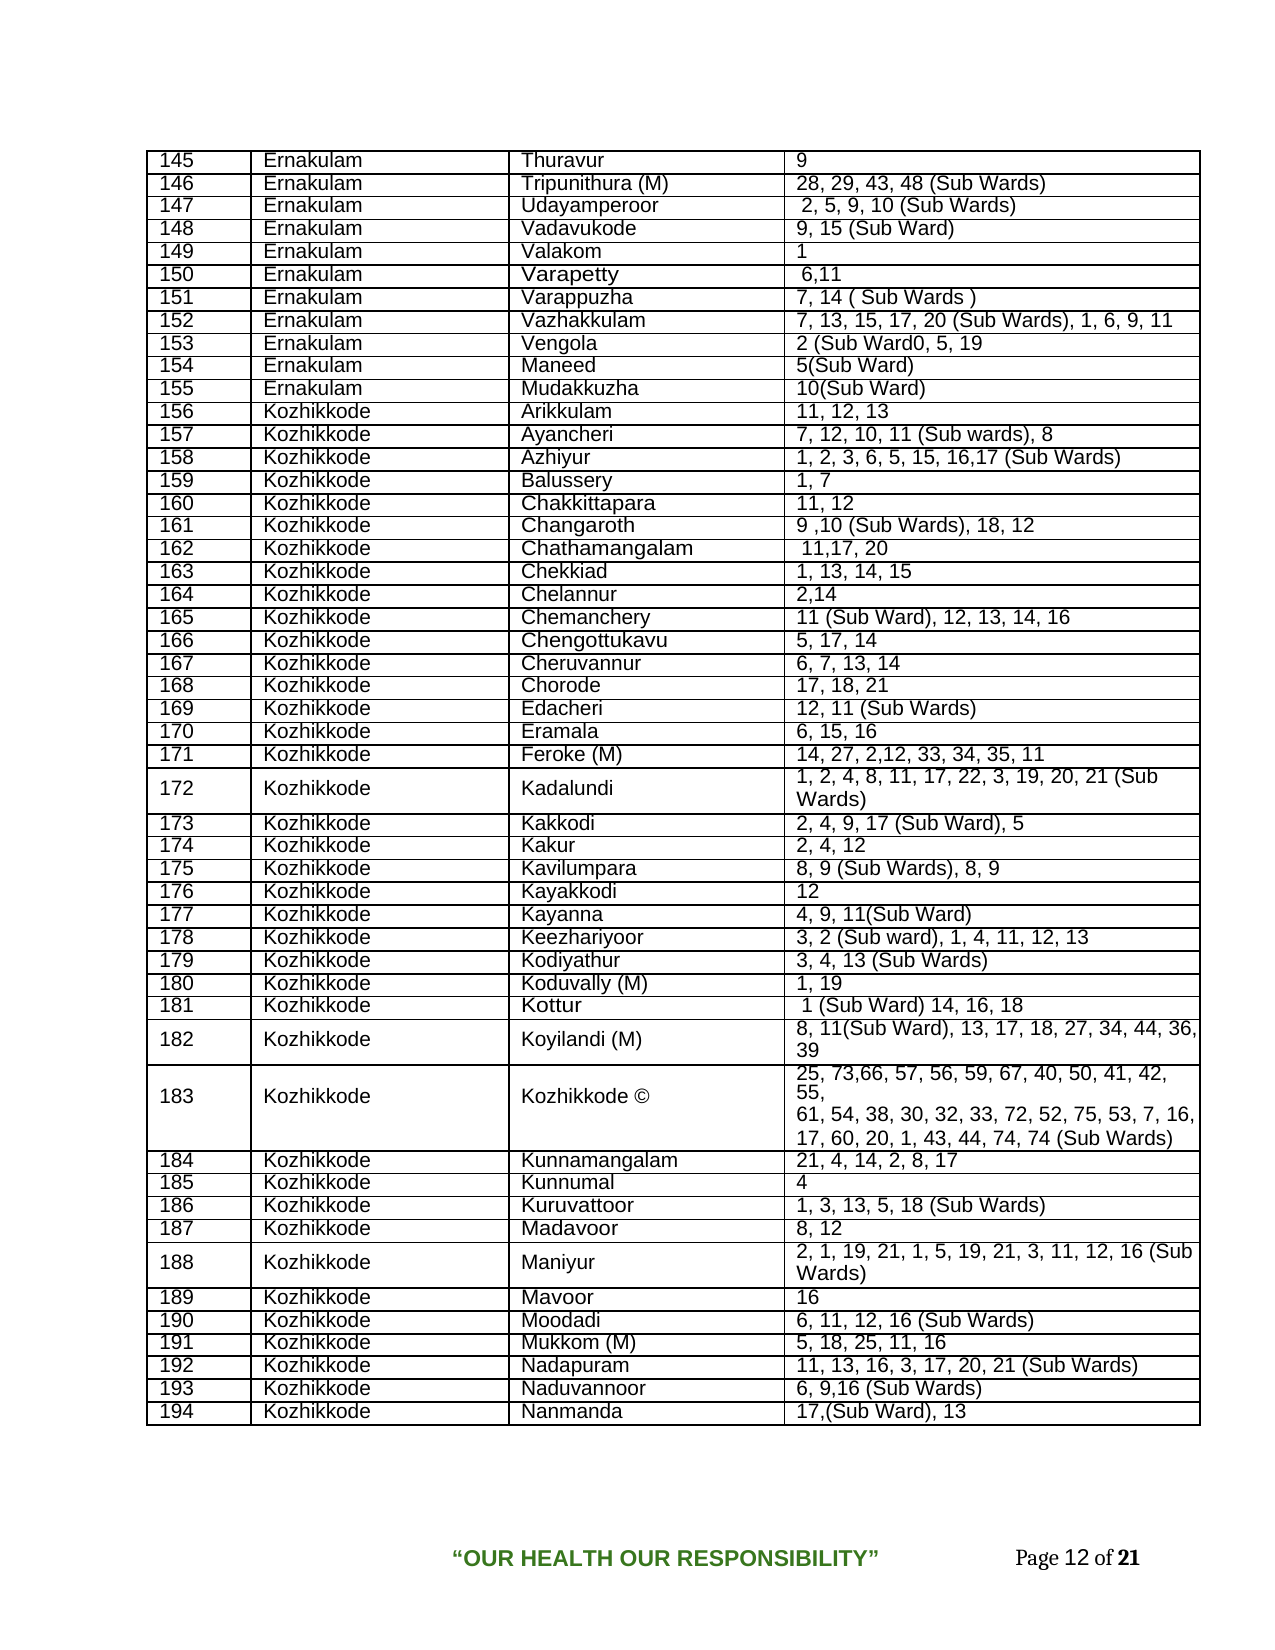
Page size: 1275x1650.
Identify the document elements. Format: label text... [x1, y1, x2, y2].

table_cell Ernakulam [252, 380, 508, 401]
table_cell 17, 18, 21 [785, 677, 1199, 698]
table_cell Kozhikkode [252, 449, 508, 470]
table_cell 182 [148, 1020, 250, 1064]
table_cell Keezhariyoor [510, 929, 784, 950]
table_header 145 [148, 152, 250, 173]
table_cell 2, 4, 9, 17 (Sub Ward), 5 [785, 815, 1199, 836]
table_cell Kozhikkode [252, 655, 508, 676]
table_cell Kozhikkode [252, 632, 508, 653]
table_cell Kadalundi [510, 769, 784, 813]
table_cell Kozhikkode [252, 746, 508, 767]
table_cell Tripunithura (M) [510, 175, 784, 196]
table_cell Vengola [510, 334, 784, 356]
table_cell Kuruvattoor [510, 1197, 784, 1218]
table_cell 6, 9,16 (Sub Wards) [785, 1380, 1199, 1401]
table_cell Ernakulam [252, 243, 508, 264]
table_cell 177 [148, 906, 250, 927]
table_cell Kozhikkode [252, 952, 508, 973]
table_cell Chathamangalam [510, 540, 784, 561]
table_cell 179 [148, 952, 250, 973]
table_cell 16 [785, 1289, 1199, 1310]
table_cell Udayamperoor [510, 197, 784, 218]
table_cell Kakur [510, 837, 784, 859]
table_cell Kozhikkode [252, 997, 508, 1018]
table_cell Kozhikkode [252, 1312, 508, 1333]
table_cell 149 [148, 243, 250, 264]
table_cell Kozhikkode [252, 906, 508, 927]
table_cell Kozhikkode [252, 815, 508, 836]
table_cell Mukkom (M) [510, 1335, 784, 1355]
table_header Ernakulam [252, 152, 508, 173]
table_cell 10(Sub Ward) [785, 380, 1199, 401]
table_cell Kozhikkode [252, 837, 508, 859]
table_cell Kozhikkode [252, 609, 508, 630]
table_cell Chakkittapara [510, 495, 784, 516]
table_cell Koyilandi (M) [510, 1020, 784, 1064]
table_cell 185 [148, 1174, 250, 1196]
table_cell Kozhikkode [252, 883, 508, 904]
table_cell Ernakulam [252, 197, 508, 218]
table_cell 5, 18, 25, 11, 16 [785, 1335, 1199, 1355]
table_cell 1, 13, 14, 15 [785, 563, 1199, 584]
table_cell 157 [148, 426, 250, 447]
table_cell 154 [148, 357, 250, 378]
table_cell Kozhikkode [252, 1403, 508, 1424]
table_cell 1, 7 [785, 472, 1199, 493]
table_cell 9, 15 (Sub Ward) [785, 220, 1199, 241]
table_cell 191 [148, 1335, 250, 1355]
table_cell 25, 73,66, 57, 56, 59, 67, 40, 50, 41, 42, 55, 61, 54, 38, 30, 32, 33, 72, 52, 75, 53, 7, 16, 17, 60, 20, 1, 43, 44, 74, 74 (Sub Wards) [785, 1066, 1199, 1150]
table_cell Kozhikkode [252, 1289, 508, 1310]
table_cell 176 [148, 883, 250, 904]
table_cell 6, 7, 13, 14 [785, 655, 1199, 676]
table_cell Kozhikkode © [510, 1066, 784, 1150]
table_cell 189 [148, 1289, 250, 1310]
table_cell 6,11 [785, 266, 1199, 287]
table_cell 9 ,10 (Sub Wards), 18, 12 [785, 517, 1199, 539]
table_cell 8, 12 [785, 1220, 1199, 1241]
table_cell 159 [148, 472, 250, 493]
table_cell Ernakulam [252, 266, 508, 287]
table_header Thuravur [510, 152, 784, 173]
table_cell Mudakkuzha [510, 380, 784, 401]
table_cell 6, 15, 16 [785, 723, 1199, 744]
table_cell 193 [148, 1380, 250, 1401]
table_cell Arikkulam [510, 403, 784, 424]
table_cell Kozhikkode [252, 1220, 508, 1241]
table_cell Kozhikkode [252, 700, 508, 721]
table_cell Ernakulam [252, 357, 508, 378]
table_cell Kunnamangalam [510, 1152, 784, 1173]
table_cell Chengottukavu [510, 632, 784, 653]
table_cell Eramala [510, 723, 784, 744]
table_cell 174 [148, 837, 250, 859]
table_cell Kozhikkode [252, 1174, 508, 1196]
table_cell 1 [785, 243, 1199, 264]
table_cell Kottur [510, 997, 784, 1018]
table_cell 163 [148, 563, 250, 584]
table_cell 12, 11 (Sub Wards) [785, 700, 1199, 721]
table_cell Varapetty [510, 266, 784, 287]
table_cell 166 [148, 632, 250, 653]
table_cell 165 [148, 609, 250, 630]
table_cell Feroke (M) [510, 746, 784, 767]
table_cell 5(Sub Ward) [785, 357, 1199, 378]
table_cell 11, 12 [785, 495, 1199, 516]
table_cell Maneed [510, 357, 784, 378]
table_cell 173 [148, 815, 250, 836]
table_cell Kozhikkode [252, 860, 508, 881]
table_cell 2,14 [785, 586, 1199, 607]
table_cell 11,17, 20 [785, 540, 1199, 561]
table_cell Ernakulam [252, 220, 508, 241]
table_cell Madavoor [510, 1220, 784, 1241]
table_cell Kozhikkode [252, 426, 508, 447]
table_cell 156 [148, 403, 250, 424]
table_cell Kozhikkode [252, 1243, 508, 1287]
table_cell 4, 9, 11(Sub Ward) [785, 906, 1199, 927]
table_cell 184 [148, 1152, 250, 1173]
table_cell 162 [148, 540, 250, 561]
table_cell Kozhikkode [252, 517, 508, 539]
table_cell 147 [148, 197, 250, 218]
table_cell 192 [148, 1357, 250, 1378]
table_cell 150 [148, 266, 250, 287]
table_cell Kayanna [510, 906, 784, 927]
table_cell Vadavukode [510, 220, 784, 241]
table_cell 2, 1, 19, 21, 1, 5, 19, 21, 3, 11, 12, 16 (Sub Wards) [785, 1243, 1199, 1287]
table_cell 160 [148, 495, 250, 516]
table_cell Kozhikkode [252, 586, 508, 607]
table_cell 3, 4, 13 (Sub Wards) [785, 952, 1199, 973]
table_cell 6, 11, 12, 16 (Sub Wards) [785, 1312, 1199, 1333]
table_cell Ernakulam [252, 175, 508, 196]
table_header 9 [785, 152, 1199, 173]
table_cell 152 [148, 312, 250, 333]
table_cell 1, 2, 3, 6, 5, 15, 16,17 (Sub Wards) [785, 449, 1199, 470]
table_cell 175 [148, 860, 250, 881]
table_cell 180 [148, 975, 250, 996]
table_cell 170 [148, 723, 250, 744]
table_cell 7, 13, 15, 17, 20 (Sub Wards), 1, 6, 9, 11 [785, 312, 1199, 333]
table_cell Kozhikkode [252, 495, 508, 516]
table_cell Chelannur [510, 586, 784, 607]
table_cell 11 (Sub Ward), 12, 13, 14, 16 [785, 609, 1199, 630]
table_cell 172 [148, 769, 250, 813]
table_cell 155 [148, 380, 250, 401]
table_cell 167 [148, 655, 250, 676]
table_cell Ernakulam [252, 334, 508, 356]
table_cell Kakkodi [510, 815, 784, 836]
table_cell Cheruvannur [510, 655, 784, 676]
table_cell Kozhikkode [252, 563, 508, 584]
table_cell 171 [148, 746, 250, 767]
table_cell Maniyur [510, 1243, 784, 1287]
table_cell Kunnumal [510, 1174, 784, 1196]
table_cell Koduvally (M) [510, 975, 784, 996]
table_cell 169 [148, 700, 250, 721]
table_cell 187 [148, 1220, 250, 1241]
table_cell 11, 13, 16, 3, 17, 20, 21 (Sub Wards) [785, 1357, 1199, 1378]
table_cell 178 [148, 929, 250, 950]
table_cell Kozhikkode [252, 769, 508, 813]
table_cell 8, 11(Sub Ward), 13, 17, 18, 27, 34, 44, 36, 39 [785, 1020, 1199, 1064]
table_cell Varappuzha [510, 289, 784, 310]
table_cell Kozhikkode [252, 1197, 508, 1218]
table_cell Edacheri [510, 700, 784, 721]
table_cell 14, 27, 2,12, 33, 34, 35, 11 [785, 746, 1199, 767]
table_cell Kozhikkode [252, 1357, 508, 1378]
table_cell 3, 2 (Sub ward), 1, 4, 11, 12, 13 [785, 929, 1199, 950]
table_cell 153 [148, 334, 250, 356]
table_cell Mavoor [510, 1289, 784, 1310]
table_cell 1, 19 [785, 975, 1199, 996]
table_cell 1, 3, 13, 5, 18 (Sub Wards) [785, 1197, 1199, 1218]
table_cell Kozhikkode [252, 472, 508, 493]
table_cell 1, 2, 4, 8, 11, 17, 22, 3, 19, 20, 21 (Sub Wards) [785, 769, 1199, 813]
table_cell 7, 12, 10, 11 (Sub wards), 8 [785, 426, 1199, 447]
table_cell Nadapuram [510, 1357, 784, 1378]
table_cell 17,(Sub Ward), 13 [785, 1403, 1199, 1424]
table_cell Ayancheri [510, 426, 784, 447]
table_cell 158 [148, 449, 250, 470]
table_cell Kodiyathur [510, 952, 784, 973]
table_cell 161 [148, 517, 250, 539]
table_cell 181 [148, 997, 250, 1018]
table_cell Ernakulam [252, 312, 508, 333]
table_cell Kozhikkode [252, 975, 508, 996]
table_cell 5, 17, 14 [785, 632, 1199, 653]
table_cell Kozhikkode [252, 403, 508, 424]
table_cell 168 [148, 677, 250, 698]
table_cell Kayakkodi [510, 883, 784, 904]
table_cell Ernakulam [252, 289, 508, 310]
table_cell 2 (Sub Ward0, 5, 19 [785, 334, 1199, 356]
table_cell Kozhikkode [252, 1066, 508, 1150]
table_cell Chekkiad [510, 563, 784, 584]
table_cell 1 (Sub Ward) 14, 16, 18 [785, 997, 1199, 1018]
table_cell Valakom [510, 243, 784, 264]
table_cell Chorode [510, 677, 784, 698]
table_cell Kozhikkode [252, 1380, 508, 1401]
table_cell 21, 4, 14, 2, 8, 17 [785, 1152, 1199, 1173]
table_cell Kozhikkode [252, 677, 508, 698]
table_cell 11, 12, 13 [785, 403, 1199, 424]
table_cell Kavilumpara [510, 860, 784, 881]
table_cell 190 [148, 1312, 250, 1333]
table_cell Naduvannoor [510, 1380, 784, 1401]
table_cell 148 [148, 220, 250, 241]
table_cell 2, 4, 12 [785, 837, 1199, 859]
table_cell Azhiyur [510, 449, 784, 470]
table_cell Kozhikkode [252, 1020, 508, 1064]
table_cell 12 [785, 883, 1199, 904]
table_cell Kozhikkode [252, 723, 508, 744]
table_cell 28, 29, 43, 48 (Sub Wards) [785, 175, 1199, 196]
table_cell 183 [148, 1066, 250, 1150]
table_cell 4 [785, 1174, 1199, 1196]
table_cell 194 [148, 1403, 250, 1424]
table_cell Kozhikkode [252, 929, 508, 950]
table_cell Kozhikkode [252, 1152, 508, 1173]
table_cell 151 [148, 289, 250, 310]
table_cell Chemanchery [510, 609, 784, 630]
table_cell Vazhakkulam [510, 312, 784, 333]
table_cell Moodadi [510, 1312, 784, 1333]
table_cell Balussery [510, 472, 784, 493]
table_cell 146 [148, 175, 250, 196]
table_cell Kozhikkode [252, 1335, 508, 1355]
table_cell 7, 14 ( Sub Wards ) [785, 289, 1199, 310]
table_cell Nanmanda [510, 1403, 784, 1424]
table_cell 164 [148, 586, 250, 607]
table_cell 8, 9 (Sub Wards), 8, 9 [785, 860, 1199, 881]
table_cell Kozhikkode [252, 540, 508, 561]
table_cell Changaroth [510, 517, 784, 539]
table_cell 2, 5, 9, 10 (Sub Wards) [785, 197, 1199, 218]
table_cell 186 [148, 1197, 250, 1218]
table_cell 188 [148, 1243, 250, 1287]
